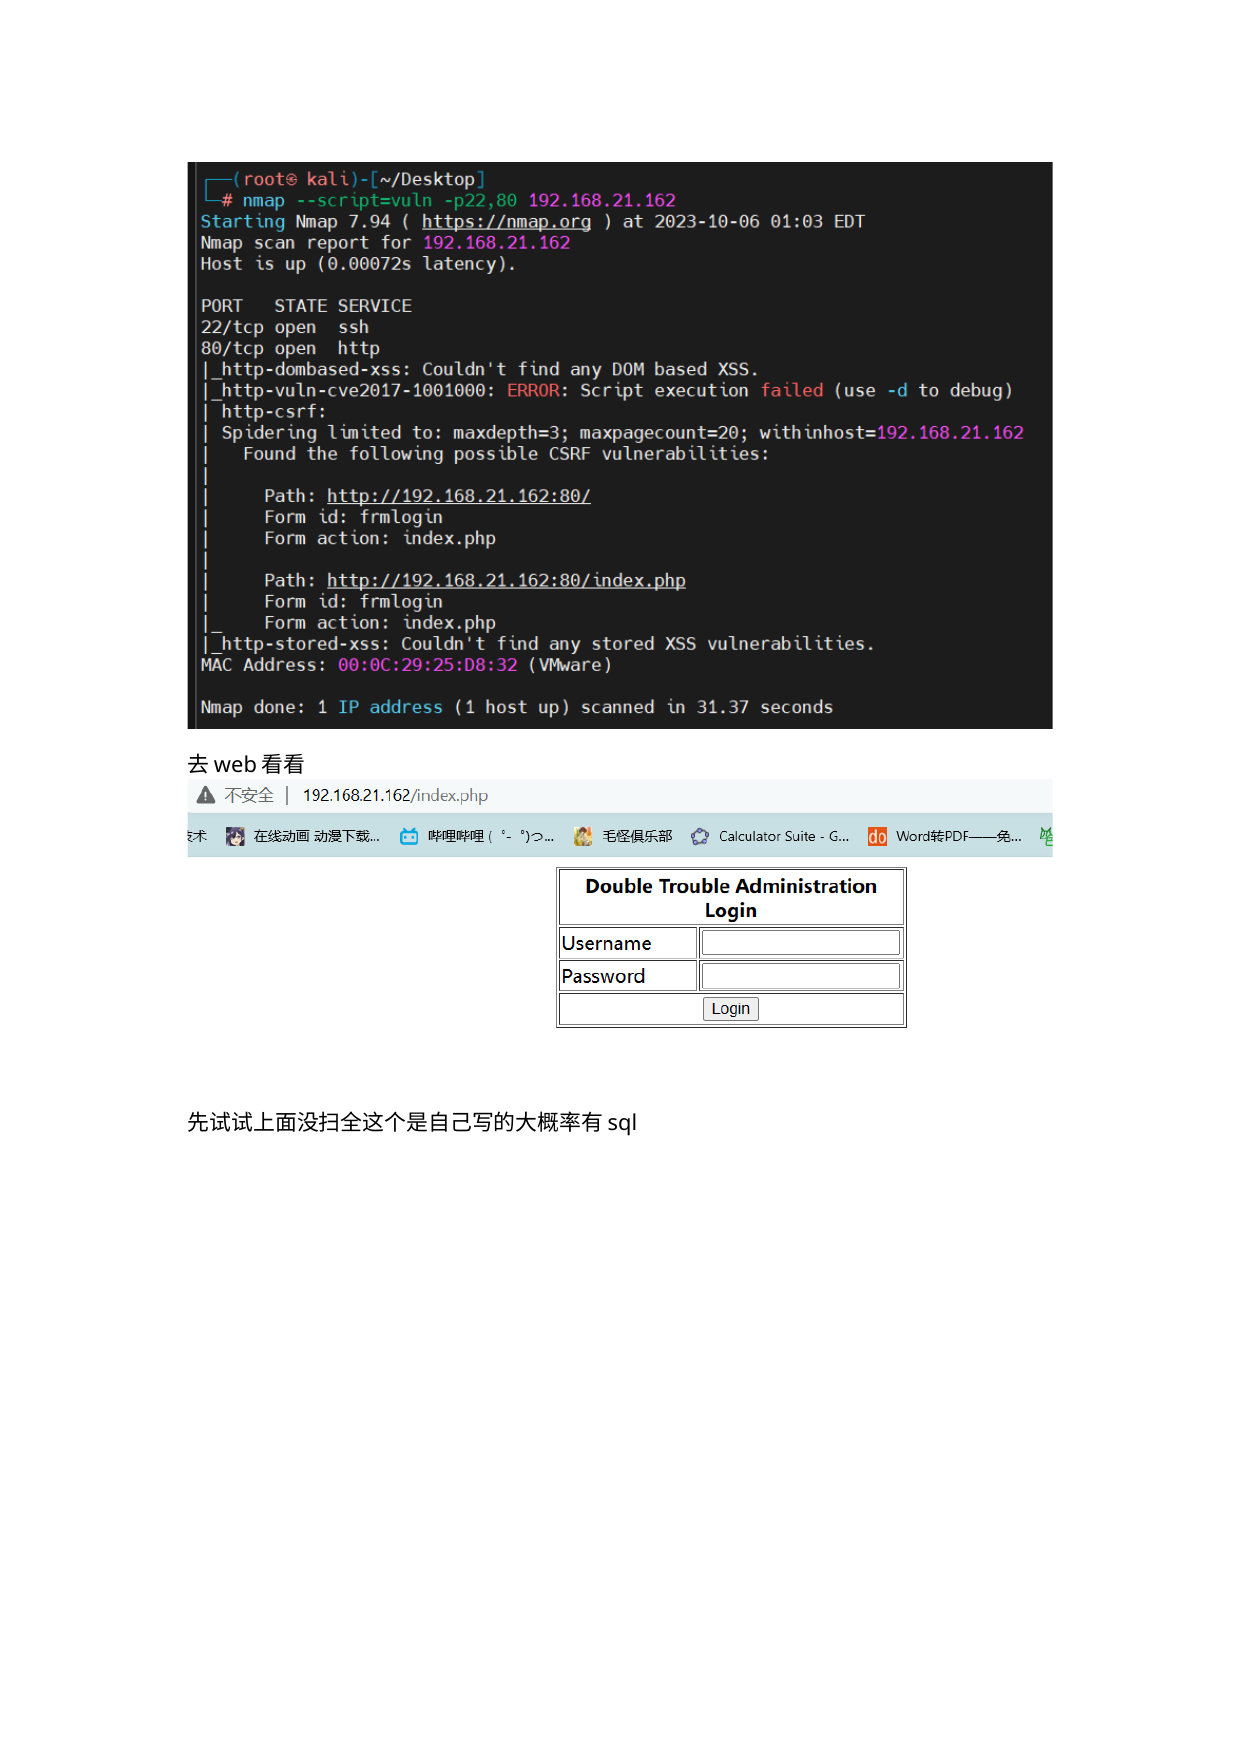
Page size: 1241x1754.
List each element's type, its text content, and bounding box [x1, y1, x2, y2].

picture [187, 162, 1053, 729]
text 先试试上面没扫全这个是自己写的大概率有sql [187, 1104, 1053, 1137]
picture [187, 779, 1053, 1079]
text 去web看看 [187, 747, 1053, 779]
